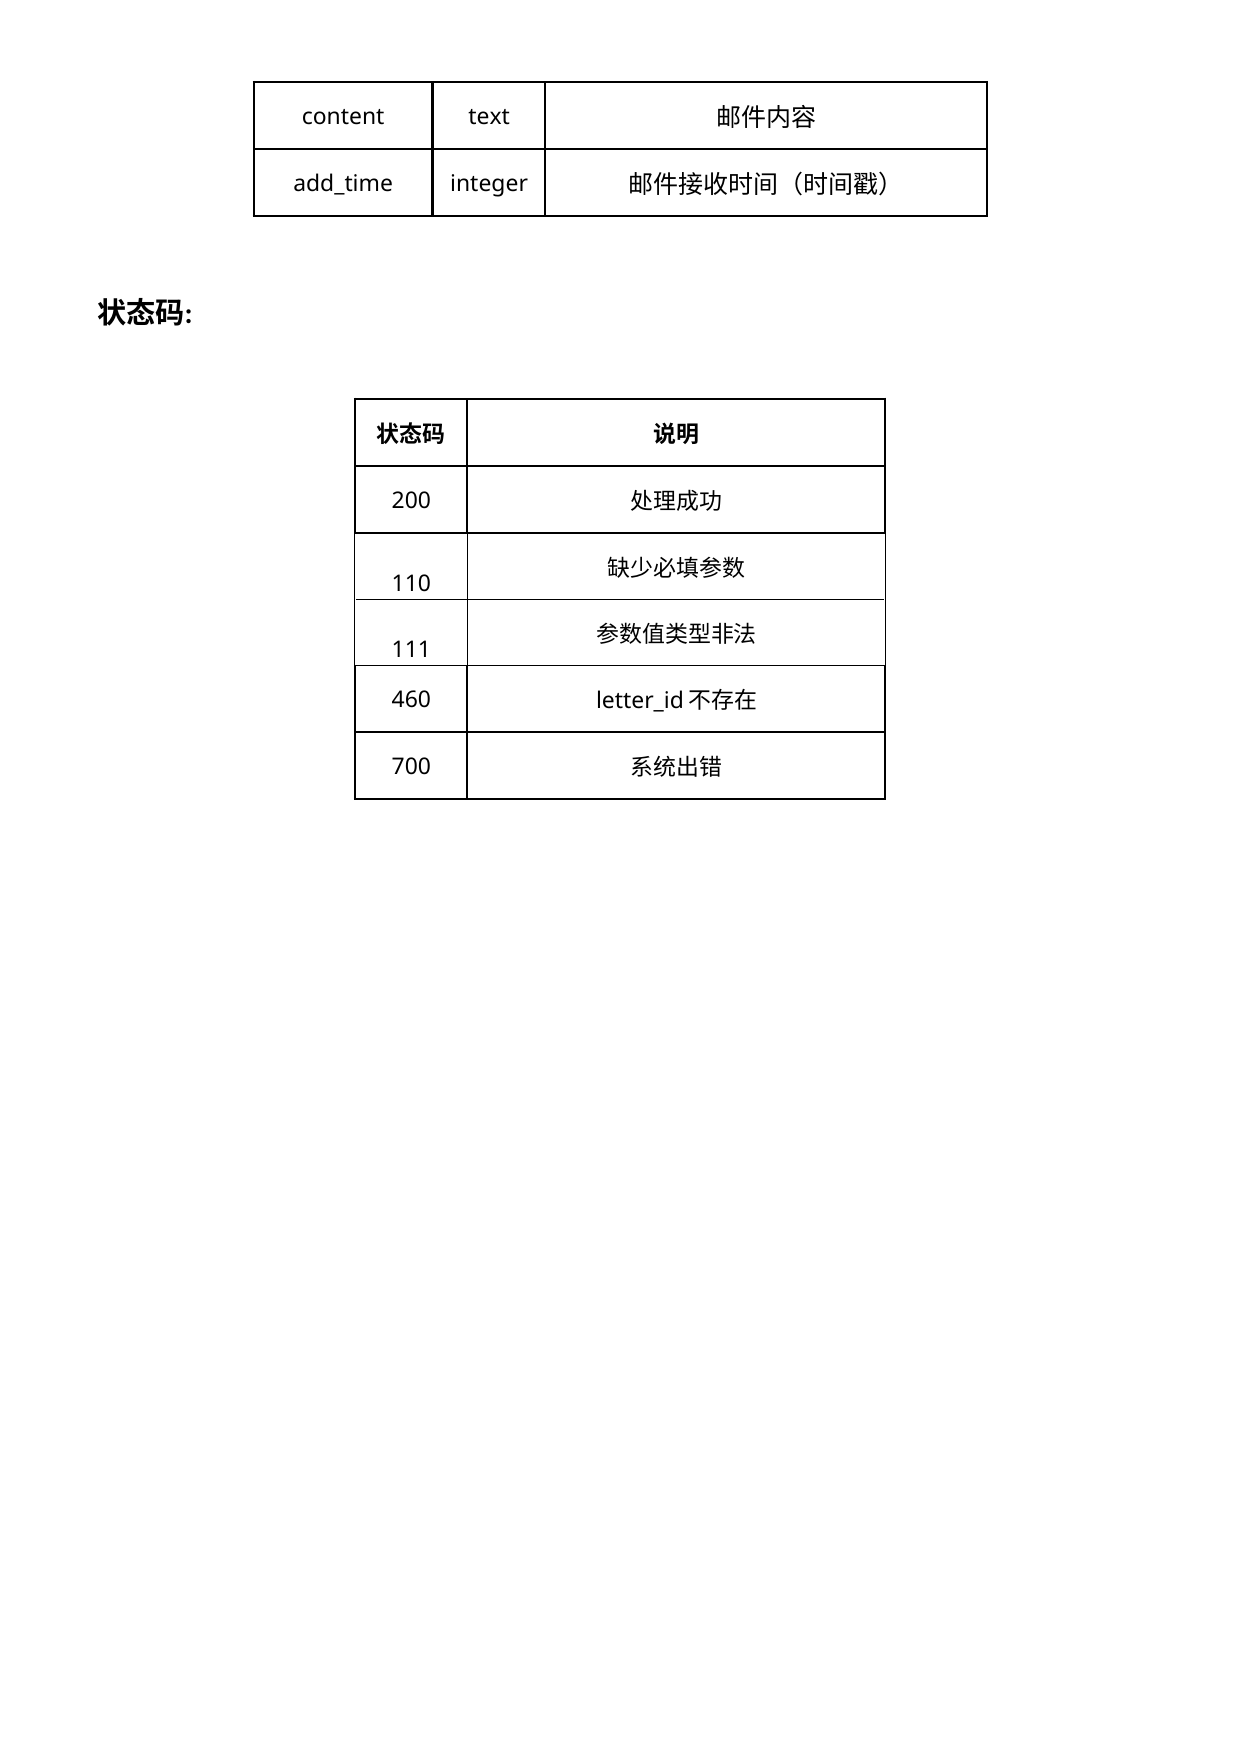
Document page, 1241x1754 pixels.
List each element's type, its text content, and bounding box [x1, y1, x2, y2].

table_cell letter_id不存在 [468, 666, 884, 731]
table_cell 110 [355, 534, 467, 599]
subtitle 状态码: [97, 279, 1165, 344]
table_cell 111 [355, 599, 467, 665]
table_cell 460 [356, 666, 466, 731]
table_cell content [255, 83, 431, 148]
table_header 说明 [468, 400, 884, 464]
table_cell add_time [255, 150, 431, 215]
table_cell 处理成功 [468, 467, 884, 532]
table_cell 缺少必填参数 [468, 534, 885, 599]
table_cell 邮件内容 [546, 83, 986, 148]
table_cell 系统出错 [468, 733, 884, 798]
table_cell 邮件接收时间（时间戳） [546, 150, 986, 215]
table_cell 参数值类型非法 [468, 599, 885, 665]
table_cell text [434, 83, 544, 148]
table_cell 200 [356, 467, 466, 532]
table_header 状态码 [356, 400, 466, 464]
table_cell integer [434, 150, 544, 215]
table_cell 700 [356, 733, 466, 798]
